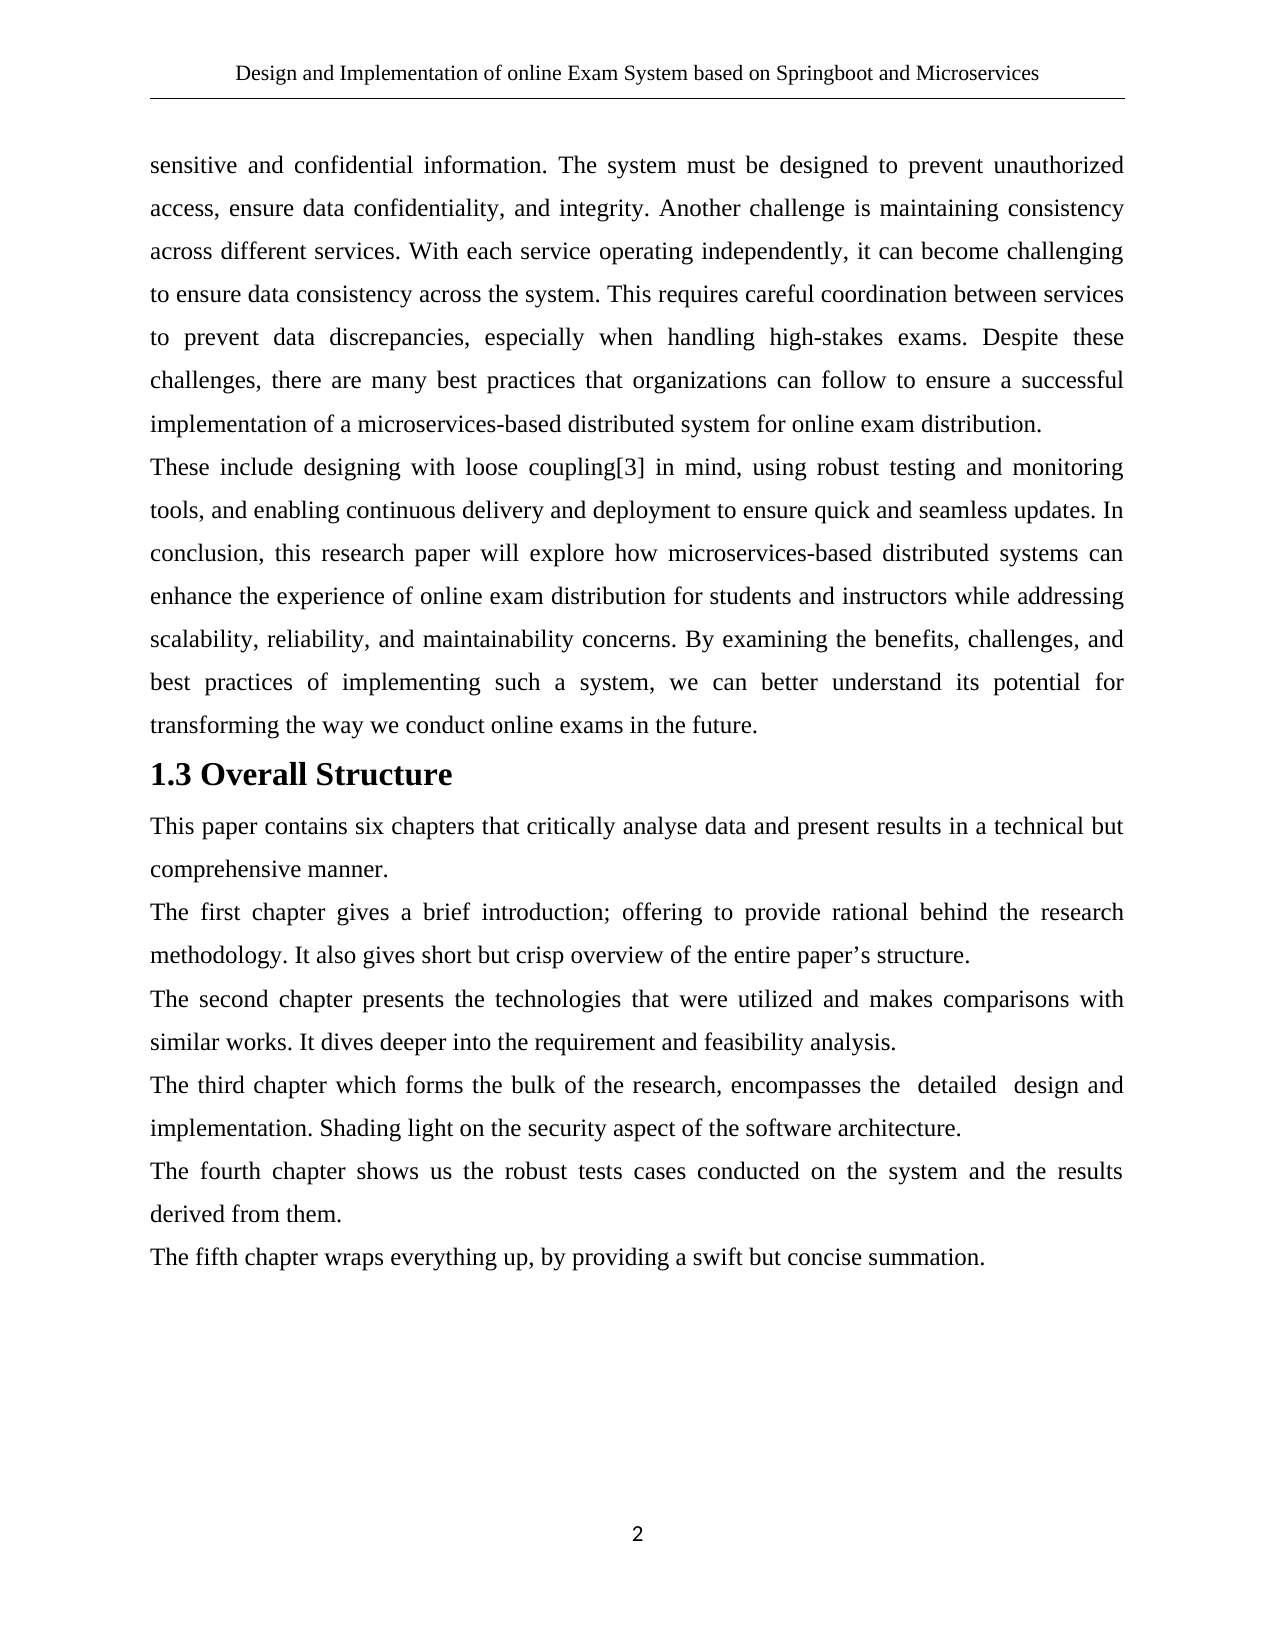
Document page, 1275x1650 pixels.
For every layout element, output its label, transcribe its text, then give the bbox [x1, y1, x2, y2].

text This paper contains six chapters that critically analyse data and present results in a technical but comprehensive manner. [150, 811, 1125, 883]
text The second chapter presents the technologies that were utilized and makes comparisons with similar works. It dives deeper into the requirement and feasibility analysis. [150, 984, 1125, 1056]
text The fifth chapter wraps everything up, by providing a swift but concise summation. [150, 1242, 1125, 1271]
text These include designing with loose coupling[3] in mind, using robust testing and monitoring tools, and enabling continuous delivery and deployment to ensure quick and seamless updates. In conclusion, this research paper will explore how microservices-based distributed systems can enhance the experience of online exam distribution for students and instructors while addressing scalability, reliability, and maintainability concerns. By examining the benefits, challenges, and best practices of implementing such a system, we can better understand its potential for transforming the way we conduct online exams in the future. [150, 452, 1125, 739]
text The fourth chapter shows us the robust tests cases conducted on the system and the results derived from them. [150, 1156, 1125, 1228]
text The third chapter which forms the bulk of the research, encompasses the detailed design and implementation. Shading light on the security aspect of the software architecture. [150, 1070, 1125, 1142]
text 1.3 Overall Structure [150, 754, 1125, 792]
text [150, 150, 1125, 437]
text The first chapter gives a brief introduction; offering to provide rational behind the research methodology. It also gives short but crisp overview of the entire paper’s structure. [150, 897, 1125, 969]
